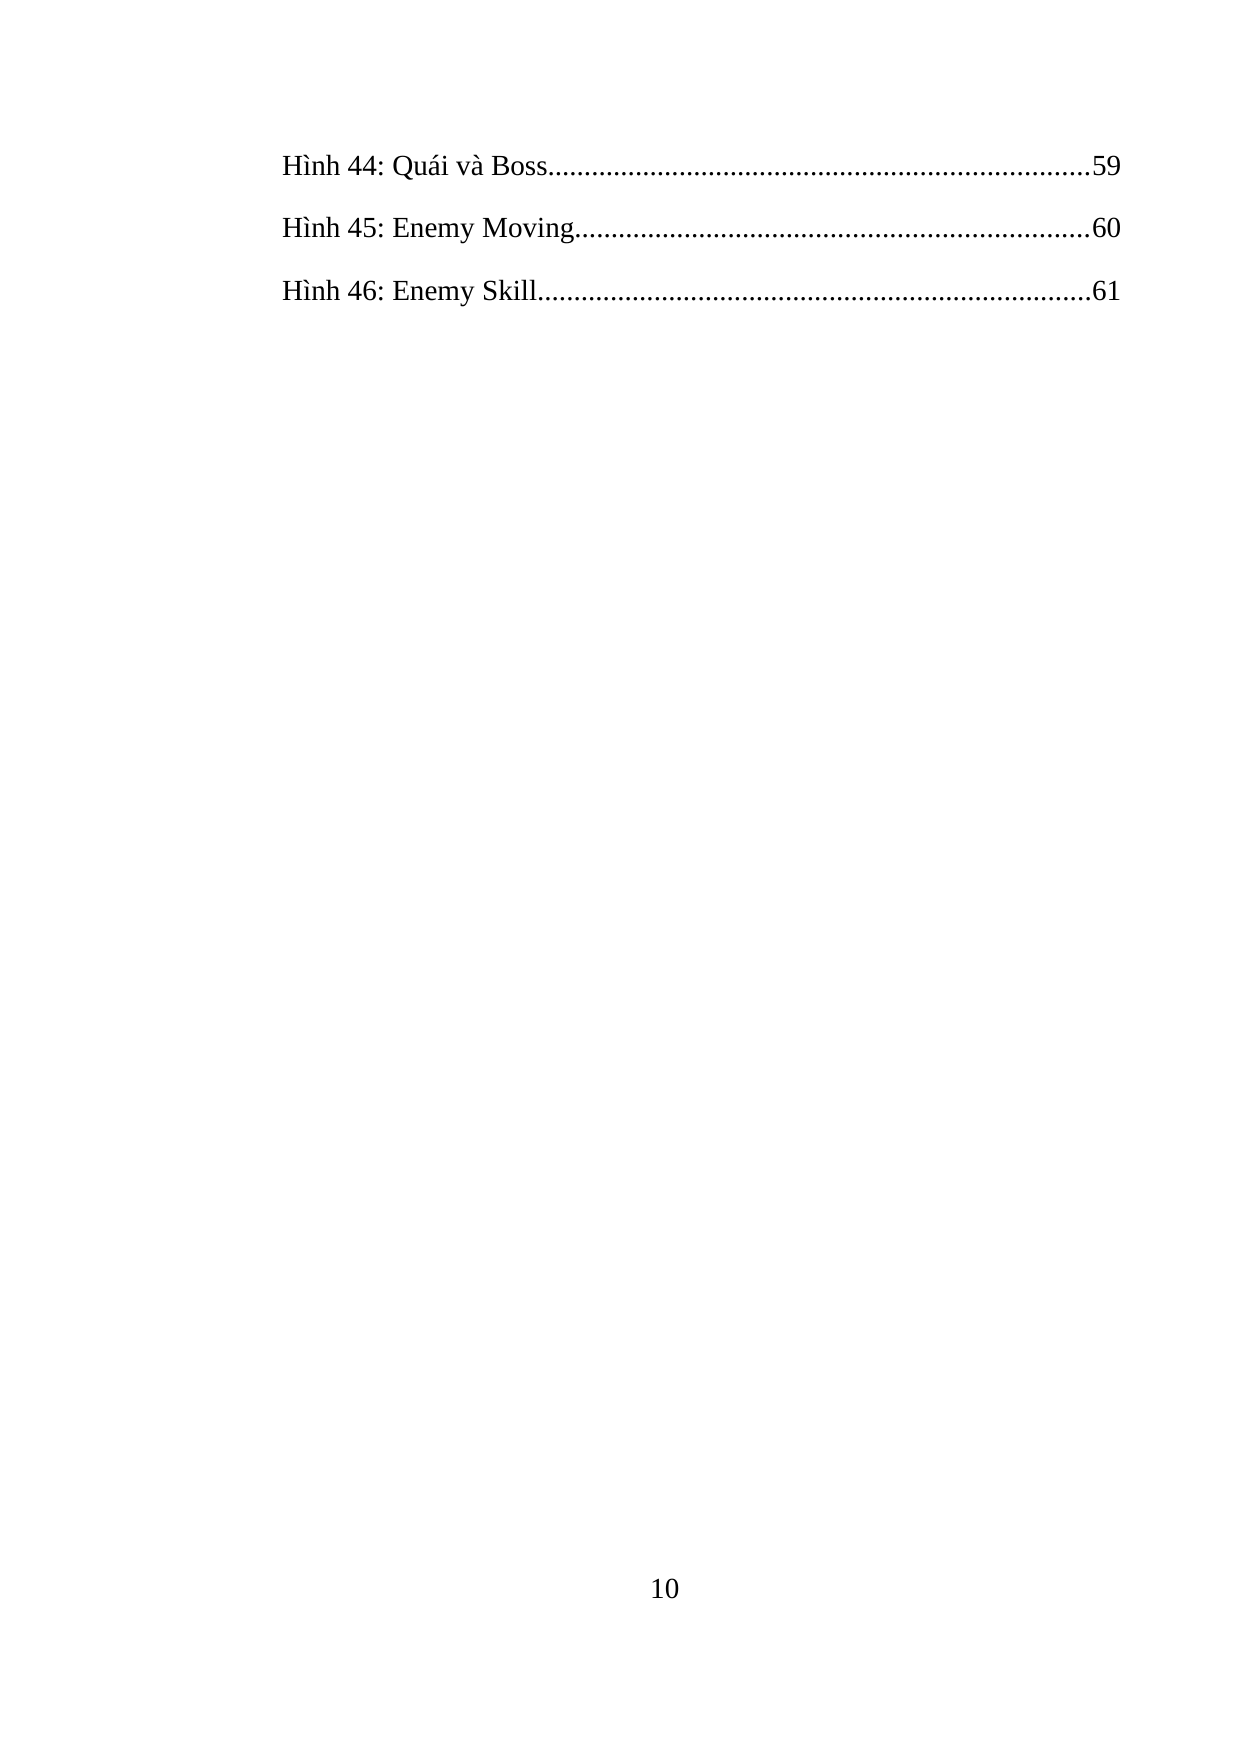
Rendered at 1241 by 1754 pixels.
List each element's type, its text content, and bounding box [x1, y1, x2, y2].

text Hình 44: Quái và Boss 59 [207, 148, 1122, 181]
text Hình 46: Enemy Skill 61 [207, 273, 1122, 307]
text Hình 45: Enemy Moving 60 [207, 211, 1122, 244]
